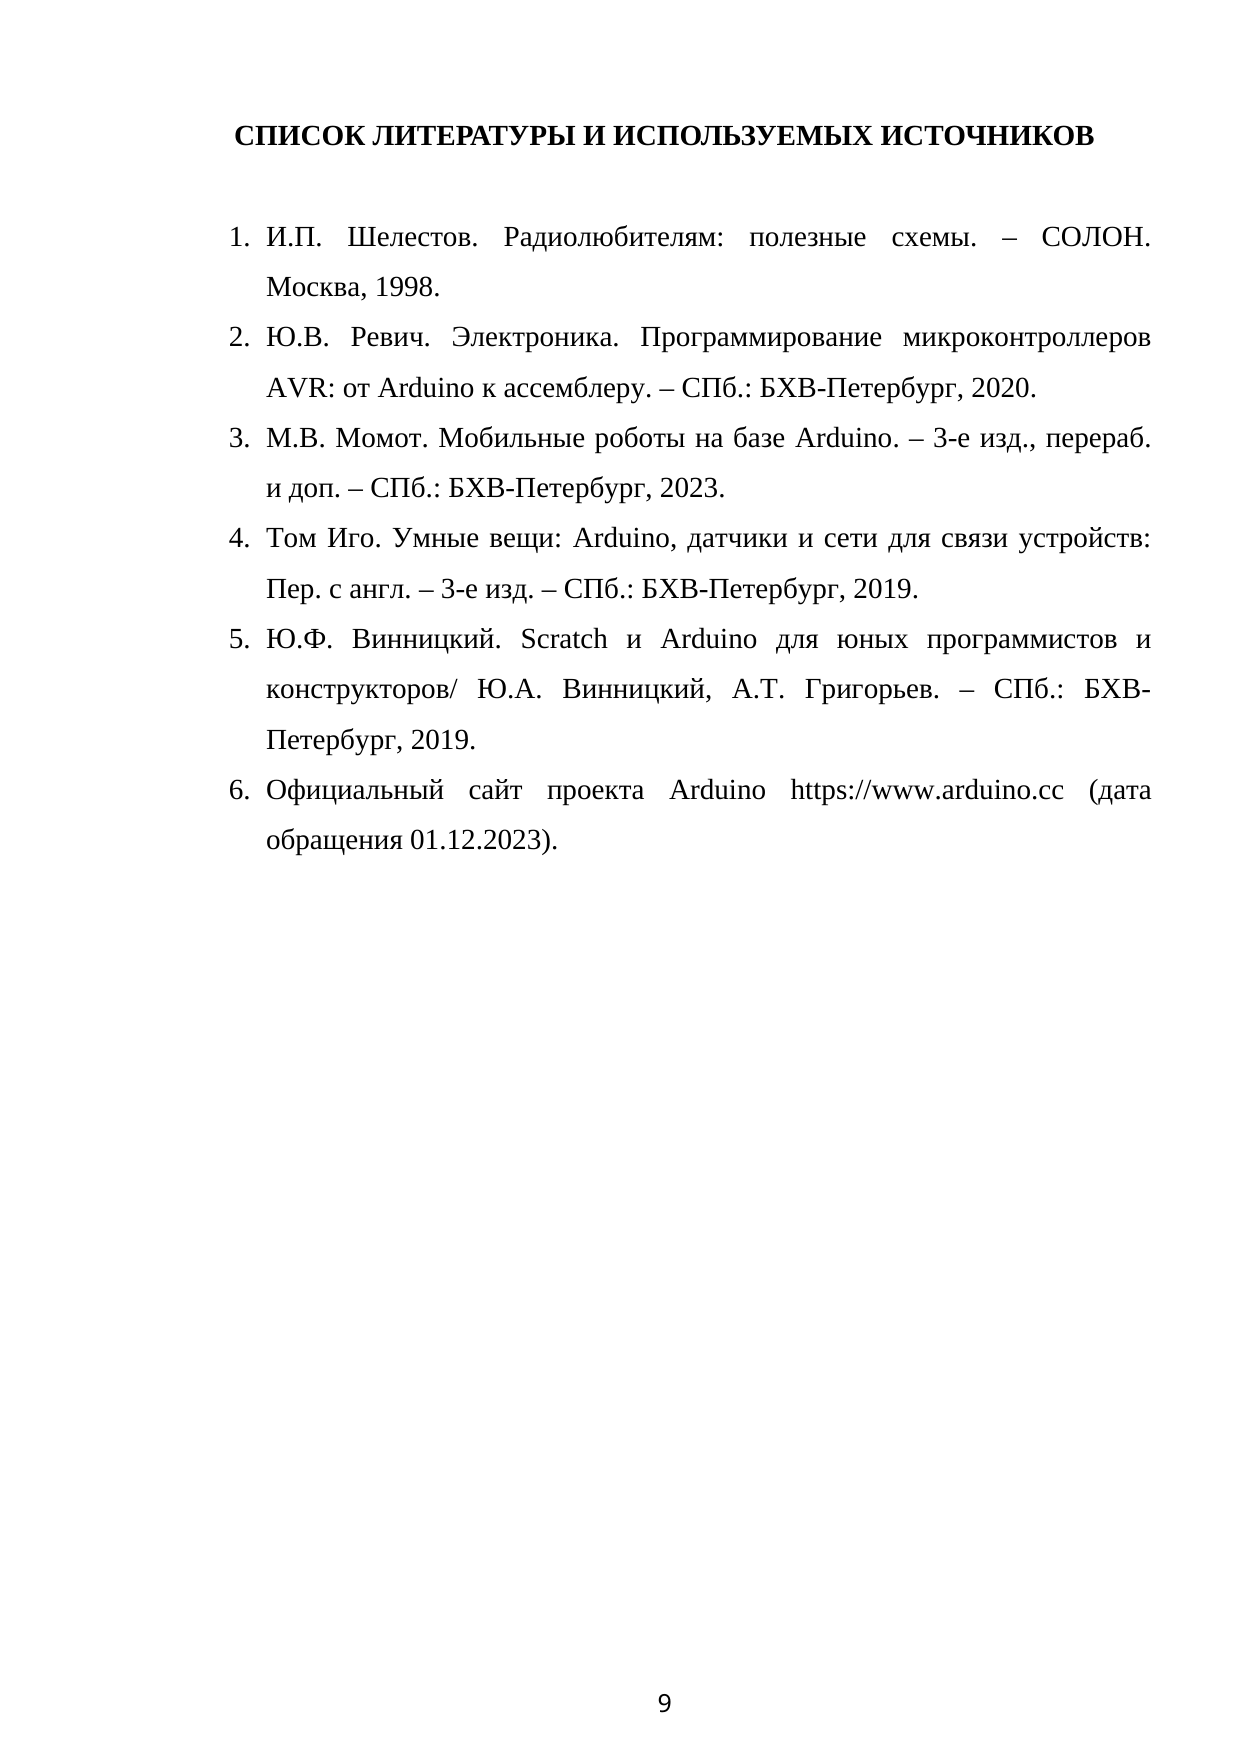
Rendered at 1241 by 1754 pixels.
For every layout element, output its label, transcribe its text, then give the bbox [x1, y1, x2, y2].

list Том Иго. Умные вещи: Arduino, датчики и сети для связи устройств: Пер. с англ. – 3-е изд. – СПб.: БХВ-Петербург, 2019. [228, 521, 1152, 604]
list Официальный сайт проекта Arduino https://www.arduino.cc (дата обращения 01.12.2023). [228, 772, 1152, 856]
list И.П. Шелестов. Радиолюбителям: полезные схемы. – СОЛОН. Москва, 1998. [228, 219, 1152, 303]
list Ю.В. Ревич. Электроника. Программирование микроконтроллеров AVR: от Arduino к ассемблеру. – СПб.: БХВ-Петербург, 2020. [228, 319, 1152, 403]
list Ю.Ф. Винницкий. Scratch и Arduino для юных программистов и конструкторов/ Ю.А. Винницкий, А.Т. Григорьев. – СПб.: БХВ-Петербург, 2019. [228, 621, 1152, 755]
list М.В. Момот. Мобильные роботы на базе Arduino. – 3-е изд., перераб. и доп. – СПб.: БХВ-Петербург, 2023. [228, 420, 1152, 504]
subtitle СПИСОК ЛИТЕРАТУРЫ И ИСПОЛЬЗУЕМЫХ ИСТОЧНИКОВ [177, 118, 1152, 152]
